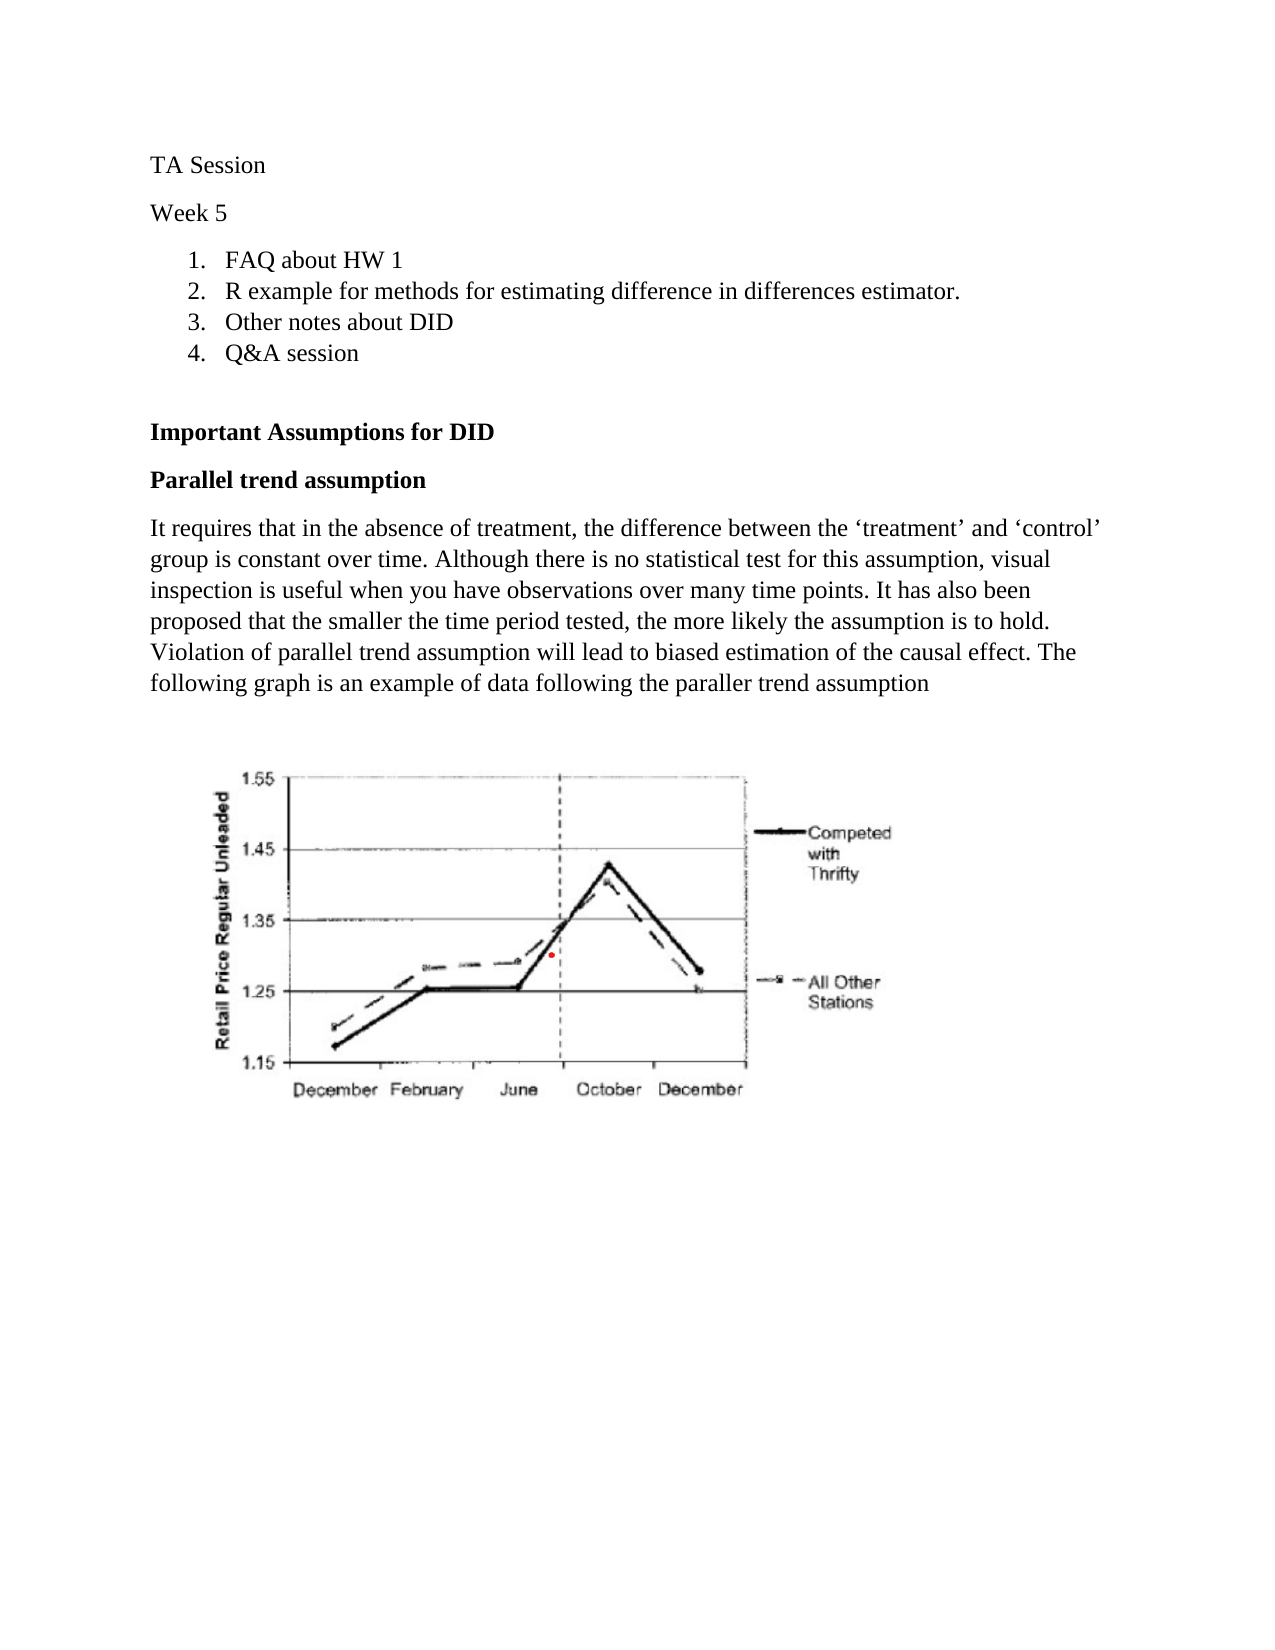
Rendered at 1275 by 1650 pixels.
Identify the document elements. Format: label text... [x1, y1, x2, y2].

list FAQ about HW 1 [187, 245, 1125, 274]
list R example for methods for estimating difference in differences estimator. [187, 276, 1125, 305]
text Parallel trend assumption [150, 465, 1125, 494]
list Q&A session [187, 338, 1125, 367]
text Important Assumptions for DID [150, 417, 1125, 446]
text It requires that in the absence of treatment, the difference between the ‘treatment’ and ‘control’ group is constant over time. Although there is no statistical test for this assumption, visual inspection is useful when you have observations over many time points. It has also been proposed that the smaller the time period tested, the more likely the assumption is to hold. Violation of parallel trend assumption will lead to biased estimation of the causal effect. The following graph is an example of data following the paraller trend assumption [150, 513, 1125, 697]
text TA Session [150, 150, 1125, 179]
list Other notes about DID [187, 307, 1125, 336]
picture [150, 715, 914, 1174]
text Week 5 [150, 198, 1125, 226]
